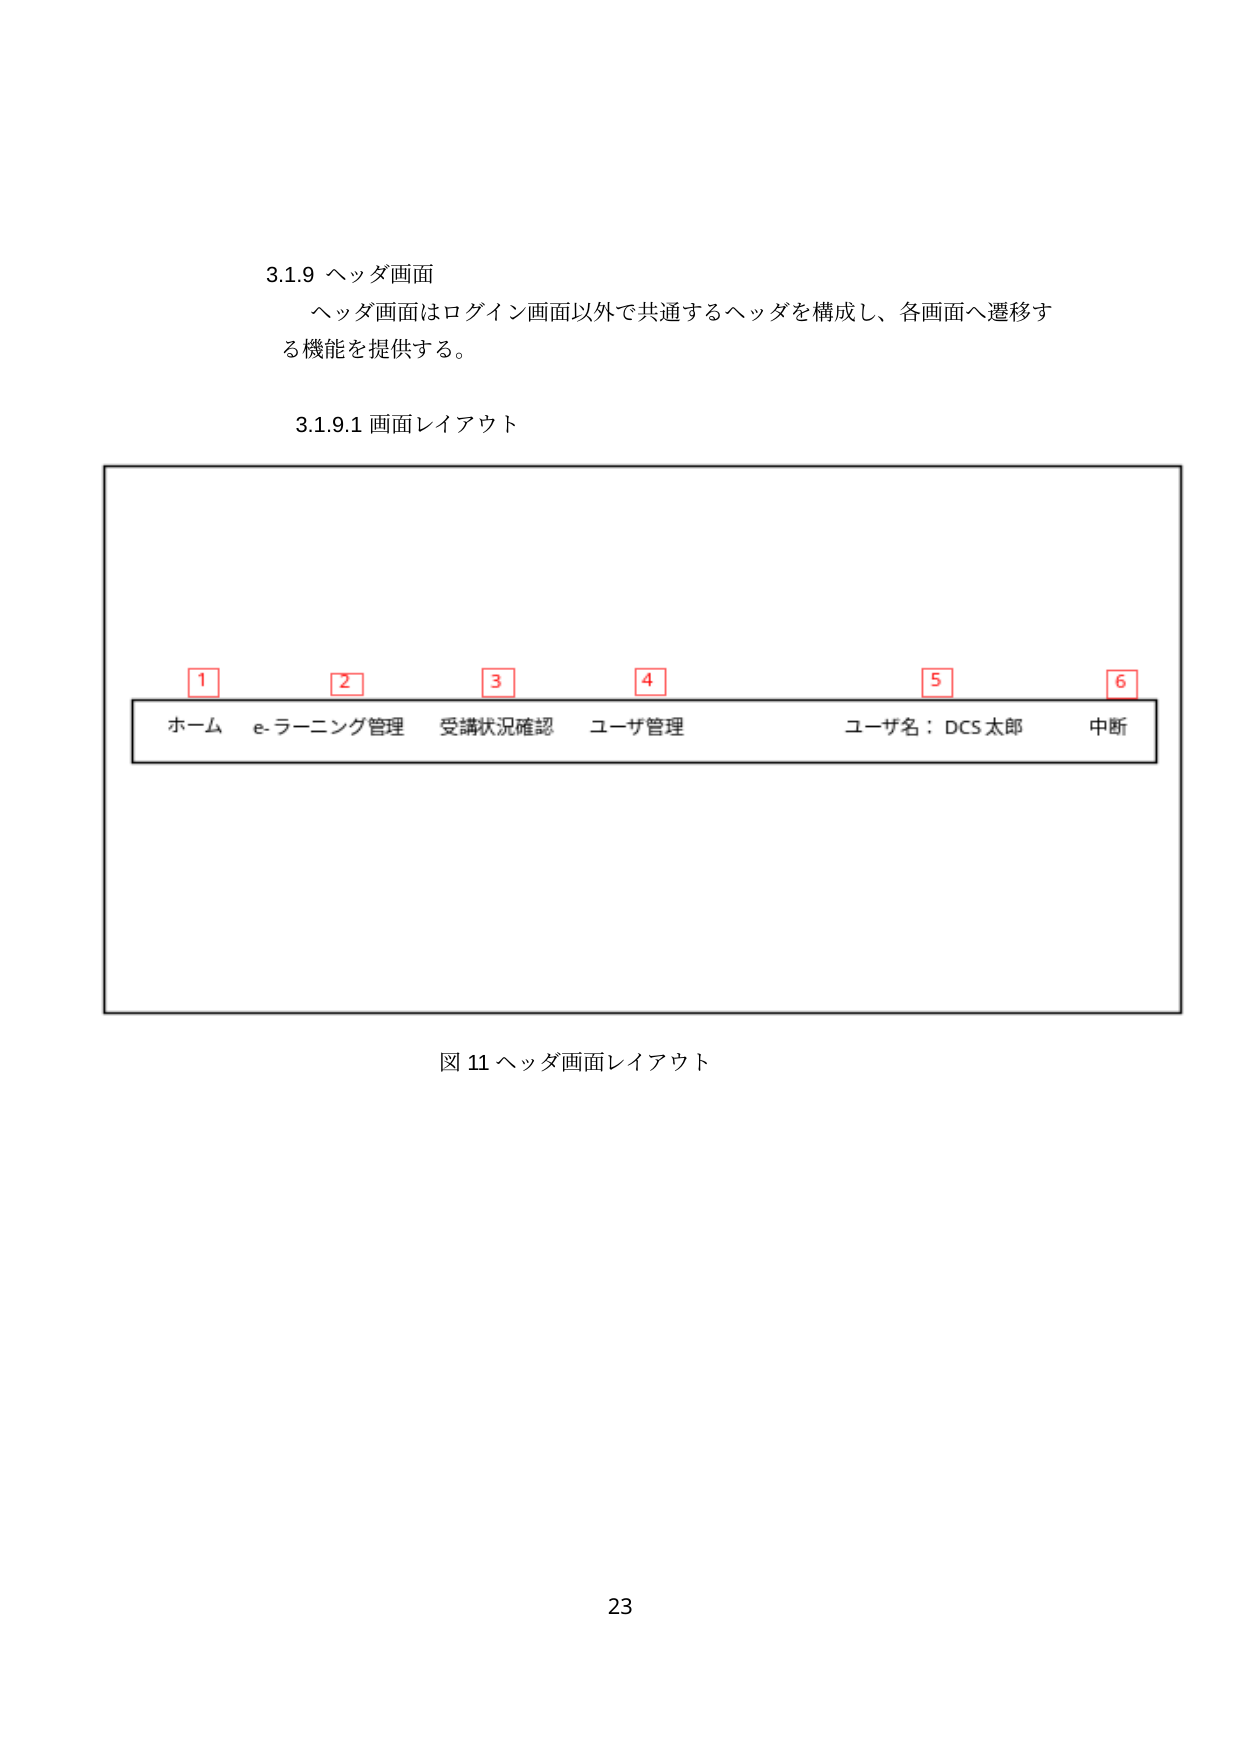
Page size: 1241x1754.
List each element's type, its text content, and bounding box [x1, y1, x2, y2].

text 図 11 ヘッダ画面レイアウト [89, 1034, 1063, 1079]
text ヘッダ画面はログイン画面以外で共通するヘッダを構成し、各画面へ遷移する機能を提供する。 [280, 292, 1063, 367]
text 画面レイアウト [295, 404, 1063, 441]
text ヘッダ画面 [266, 254, 1063, 292]
